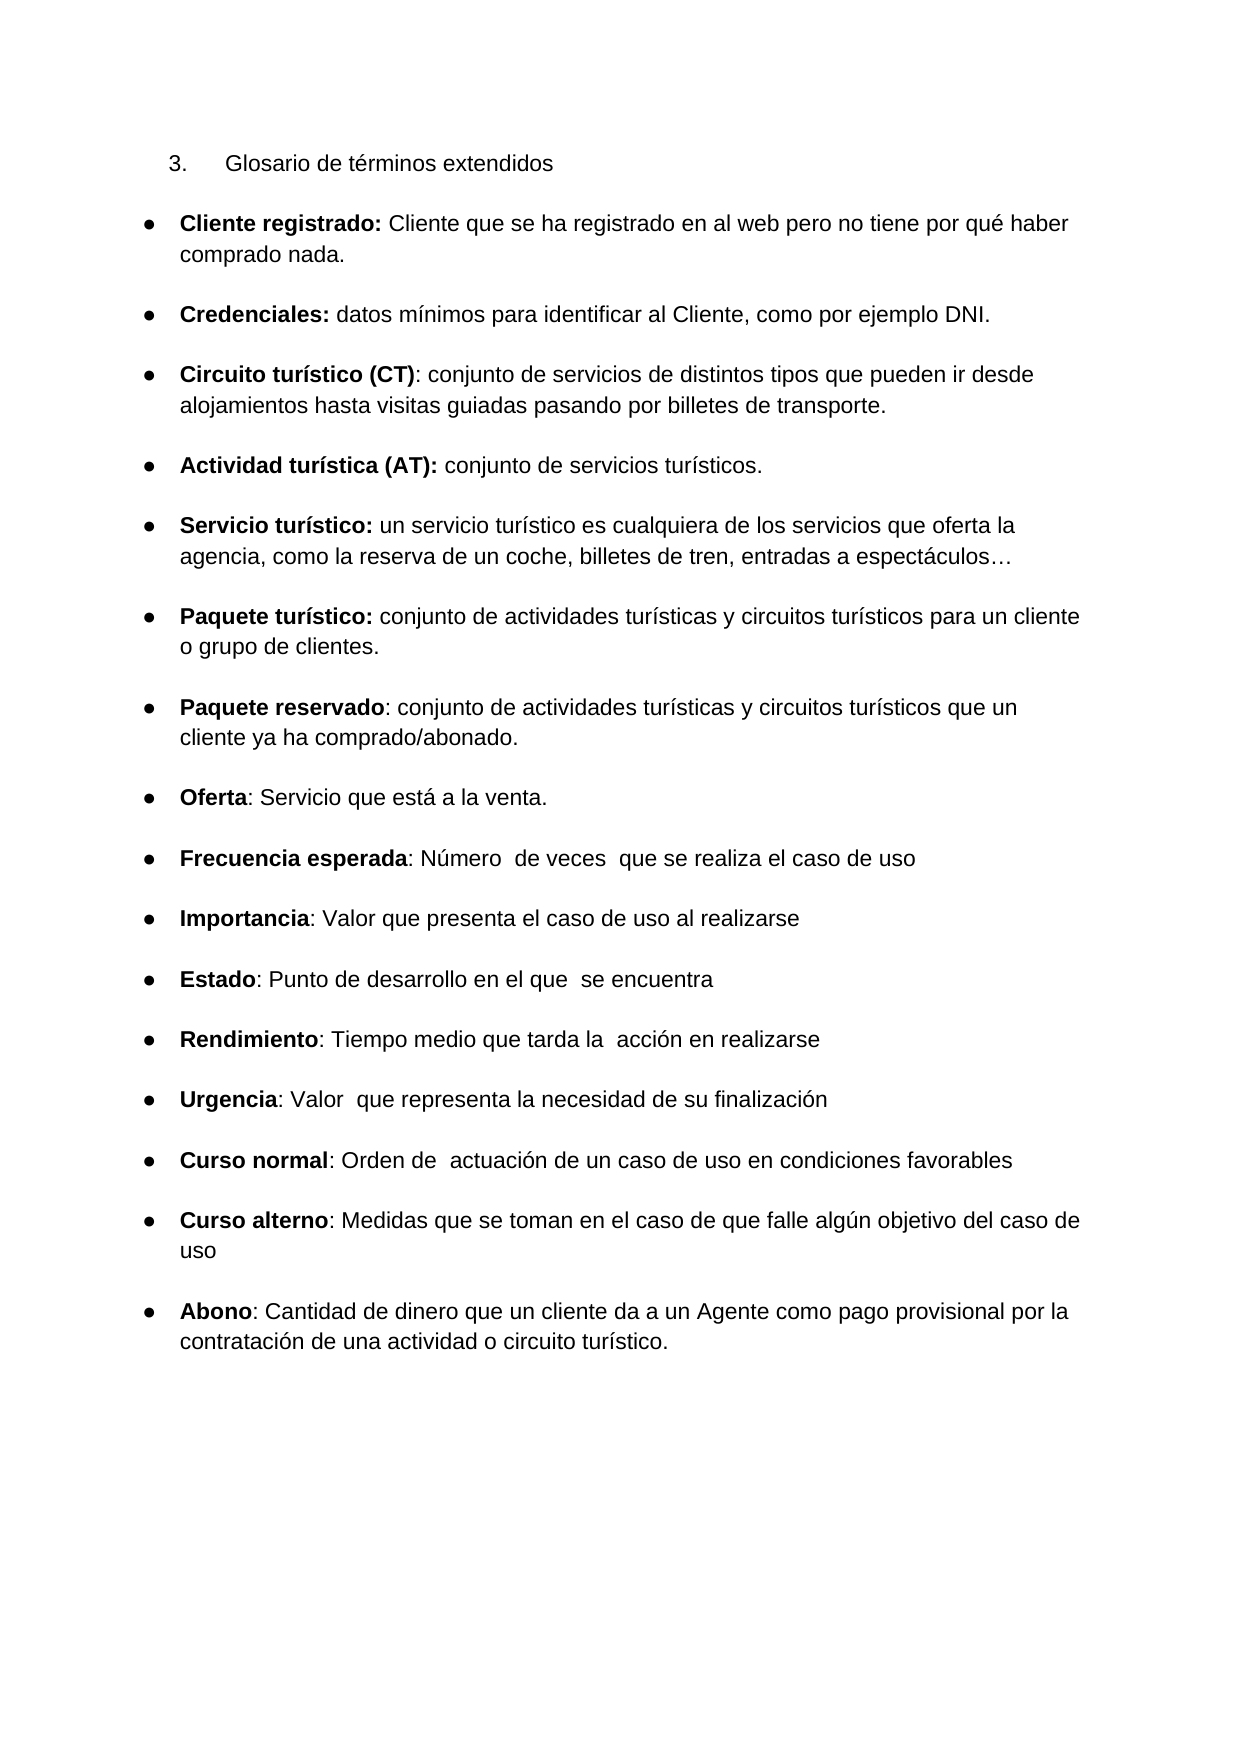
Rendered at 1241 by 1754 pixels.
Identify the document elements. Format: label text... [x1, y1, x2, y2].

list Paquete turístico: conjunto de actividades turísticas y circuitos turísticos para un cliente o grupo de clientes. [142, 603, 1090, 660]
list Rendimiento: Tiempo medio que tarda la acción en realizarse [142, 1026, 1090, 1052]
list Frecuencia esperada: Número de veces que se realiza el caso de uso [142, 845, 1090, 871]
list Actividad turística (AT): conjunto de servicios turísticos. [142, 452, 1090, 478]
list Cliente registrado: Cliente que se ha registrado en al web pero no tiene por qué haber comprado nada. [142, 210, 1090, 267]
list Oferta: Servicio que está a la venta. [142, 784, 1090, 811]
list Curso alterno: Medidas que se toman en el caso de que falle algún objetivo del caso de uso [142, 1207, 1090, 1264]
list Circuito turístico (CT): conjunto de servicios de distintos tipos que pueden ir desde alojamientos hasta visitas guiadas pasando por billetes de transporte. [142, 361, 1090, 418]
list Urgencia: Valor que representa la necesidad de su finalización [142, 1086, 1090, 1113]
list Paquete reservado: conjunto de actividades turísticas y circuitos turísticos que un cliente ya ha comprado/abonado. [142, 694, 1090, 750]
list Glosario de términos extendidos [187, 150, 1090, 176]
list Estado: Punto de desarrollo en el que se encuentra [142, 966, 1090, 992]
list Curso normal: Orden de actuación de un caso de uso en condiciones favorables [142, 1147, 1090, 1173]
list Credenciales: datos mínimos para identificar al Cliente, como por ejemplo DNI. [142, 301, 1090, 327]
list Abono: Cantidad de dinero que un cliente da a un Agente como pago provisional por la contratación de una actividad o circuito turístico. [142, 1298, 1090, 1354]
list Importancia: Valor que presenta el caso de uso al realizarse [142, 905, 1090, 932]
list Servicio turístico: un servicio turístico es cualquiera de los servicios que oferta la agencia, como la reserva de un coche, billetes de tren, entradas a espectáculos… [142, 512, 1090, 569]
